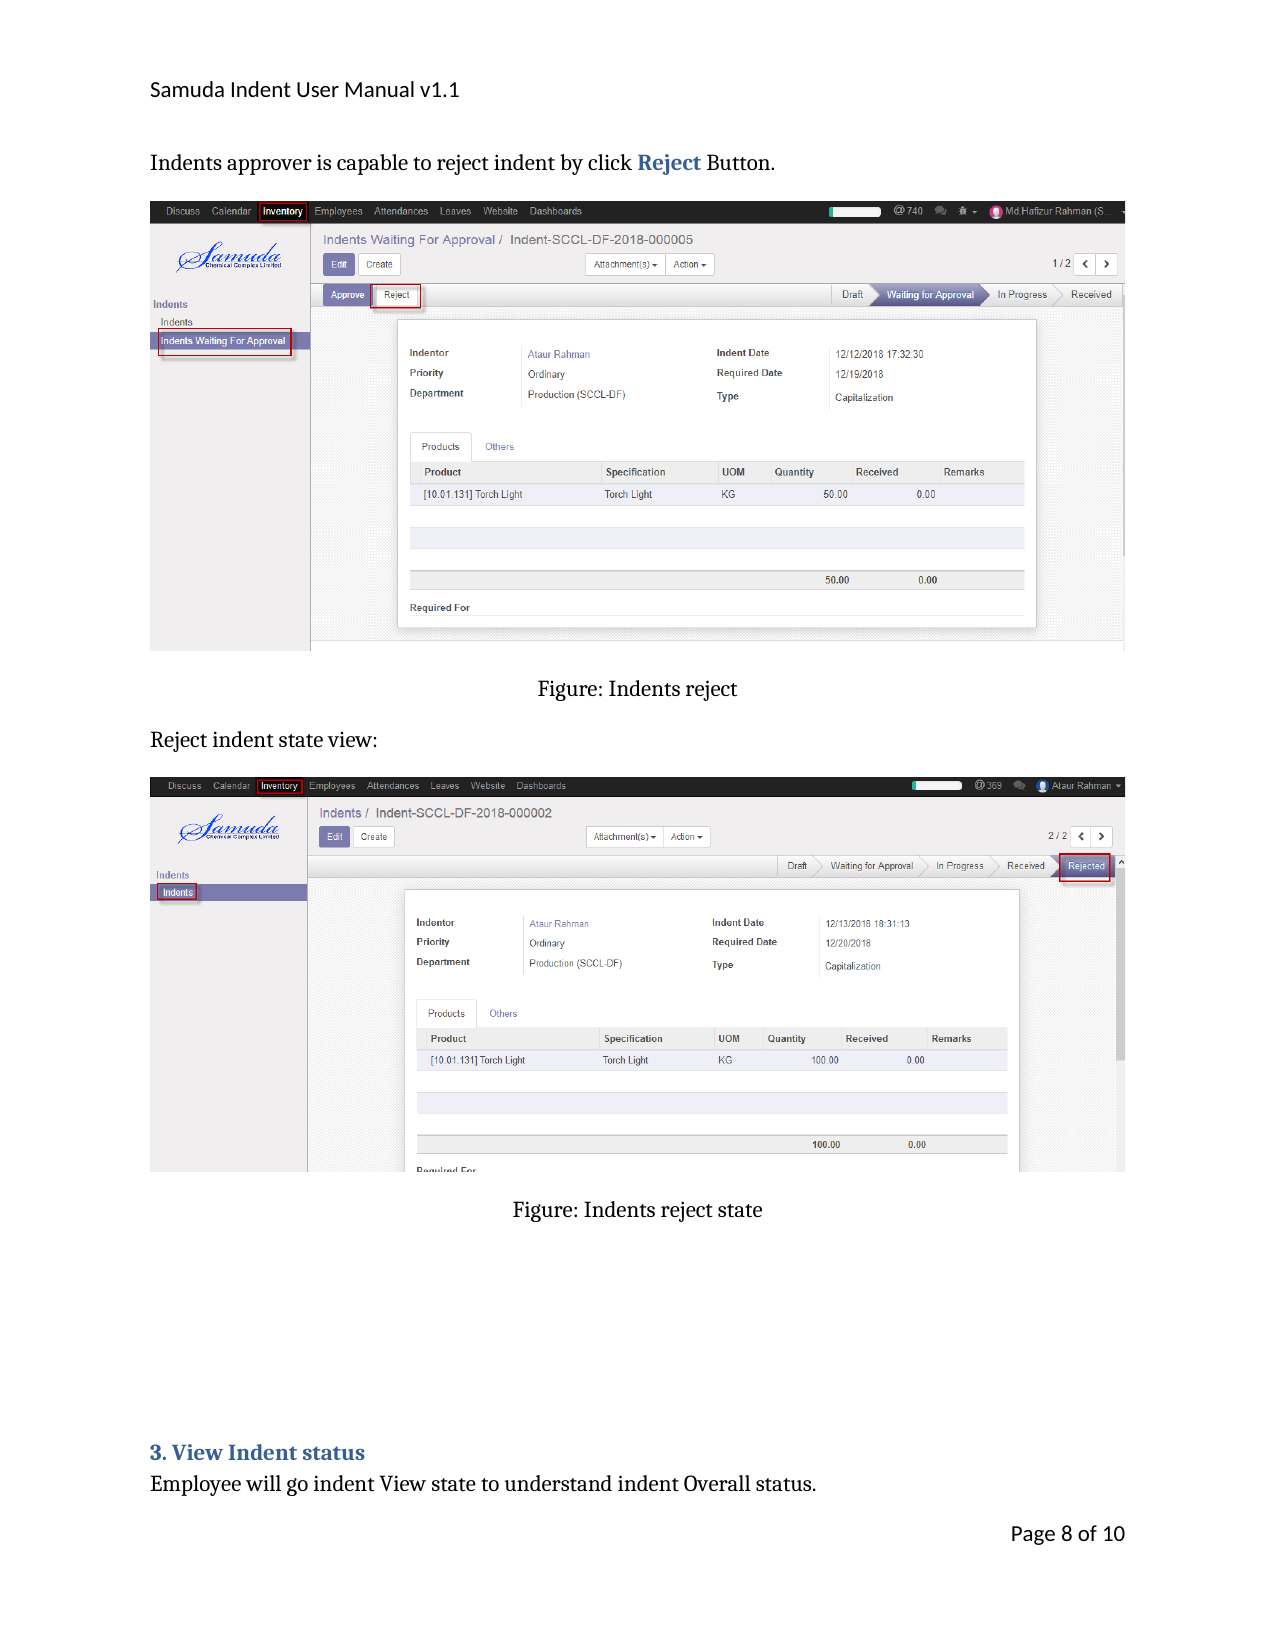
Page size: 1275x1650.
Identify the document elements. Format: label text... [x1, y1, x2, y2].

text Figure: Indents reject [150, 676, 1125, 702]
picture [150, 201, 1125, 651]
text Reject indent state view: [150, 727, 1125, 753]
text Figure: Indents reject state [150, 1197, 1125, 1223]
picture [150, 777, 1125, 1172]
text Employee will go indent View state to understand indent Overall status. [150, 1470, 1125, 1497]
subtitle 3. View Indent status [150, 1440, 1125, 1467]
text Indents approver is capable to reject indent by click Reject Button. [150, 150, 1125, 176]
